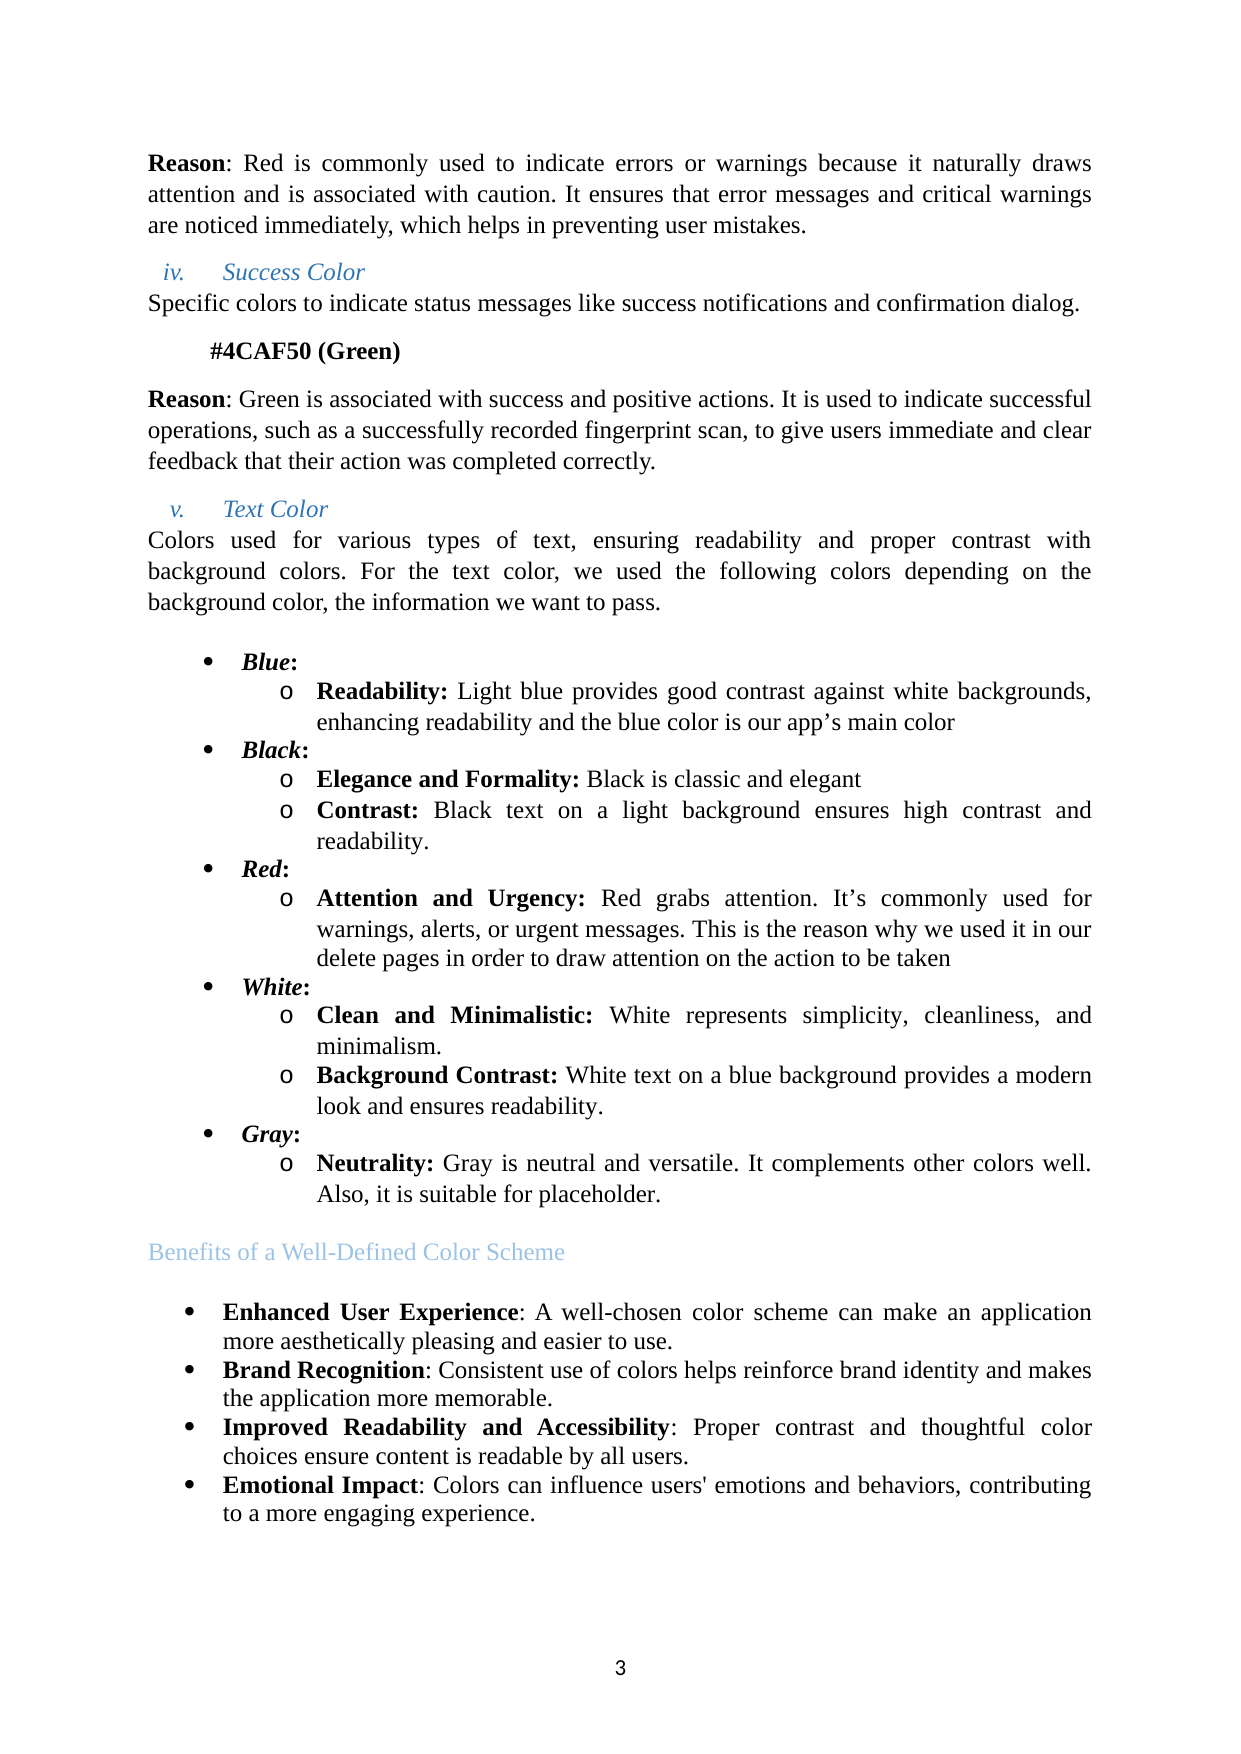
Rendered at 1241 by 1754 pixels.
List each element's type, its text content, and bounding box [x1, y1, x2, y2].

text Benefits of a Well-Defined Color Scheme [148, 1237, 1093, 1266]
text Specific colors to indicate status messages like success notifications and confirmation dialog. [148, 288, 1093, 317]
text Colors used for various types of text, ensuring readability and proper contrast with background colors. For the text color, we used the following colors depending on the background color, the information we want to pass. [148, 525, 1093, 616]
subtitle Success Color [185, 257, 1093, 286]
list Improved Readability and Accessibility: Proper contrast and thoughtful color choices ensure content is readable by all users. [185, 1412, 1093, 1470]
text Reason: Green is associated with success and positive actions. It is used to indicate successful operations, such as a successfully recorded fingerprint scan, to give users immediate and clear feedback that their action was completed correctly. [148, 384, 1093, 475]
list Red: [204, 854, 1093, 883]
list Neutrality: Gray is neutral and versatile. It complements other colors well. Also, it is suitable for placeholder. [279, 1148, 1093, 1208]
list Readability: Light blue provides good contrast against white backgrounds, enhancing readability and the blue color is our app’s main color [279, 676, 1093, 735]
list Black: [204, 735, 1093, 764]
list Brand Recognition: Consistent use of colors helps reinforce brand identity and makes the application more memorable. [185, 1355, 1093, 1412]
list White: [204, 972, 1093, 1000]
subtitle Text Color [185, 494, 1093, 522]
list Blue: [204, 647, 1093, 676]
list Contrast: Black text on a light background ensures high contrast and readability. [279, 795, 1093, 854]
list Background Contrast: White text on a blue background provides a modern look and ensures readability. [279, 1060, 1093, 1119]
text Reason: Red is commonly used to indicate errors or warnings because it naturally draws attention and is associated with caution. It ensures that error messages and critical warnings are noticed immediately, which helps in preventing user mistakes. [148, 148, 1093, 238]
list Clean and Minimalistic: White represents simplicity, cleanliness, and minimalism. [279, 1000, 1093, 1060]
text #4CAF50 (Green) [204, 336, 1093, 365]
list Gray: [204, 1119, 1093, 1148]
list Attention and Urgency: Red grabs attention. It’s commonly used for warnings, alerts, or urgent messages. This is the reason why we used it in our delete pages in order to draw attention on the action to be taken [279, 883, 1093, 972]
list Elegance and Formality: Black is classic and elegant [279, 764, 1093, 795]
list Enhanced User Experience: A well-chosen color scheme can make an application more aesthetically pleasing and easier to use. [185, 1297, 1093, 1355]
list Emotional Impact: Colors can influence users' emotions and behaviors, contributing to a more engaging experience. [185, 1470, 1093, 1527]
